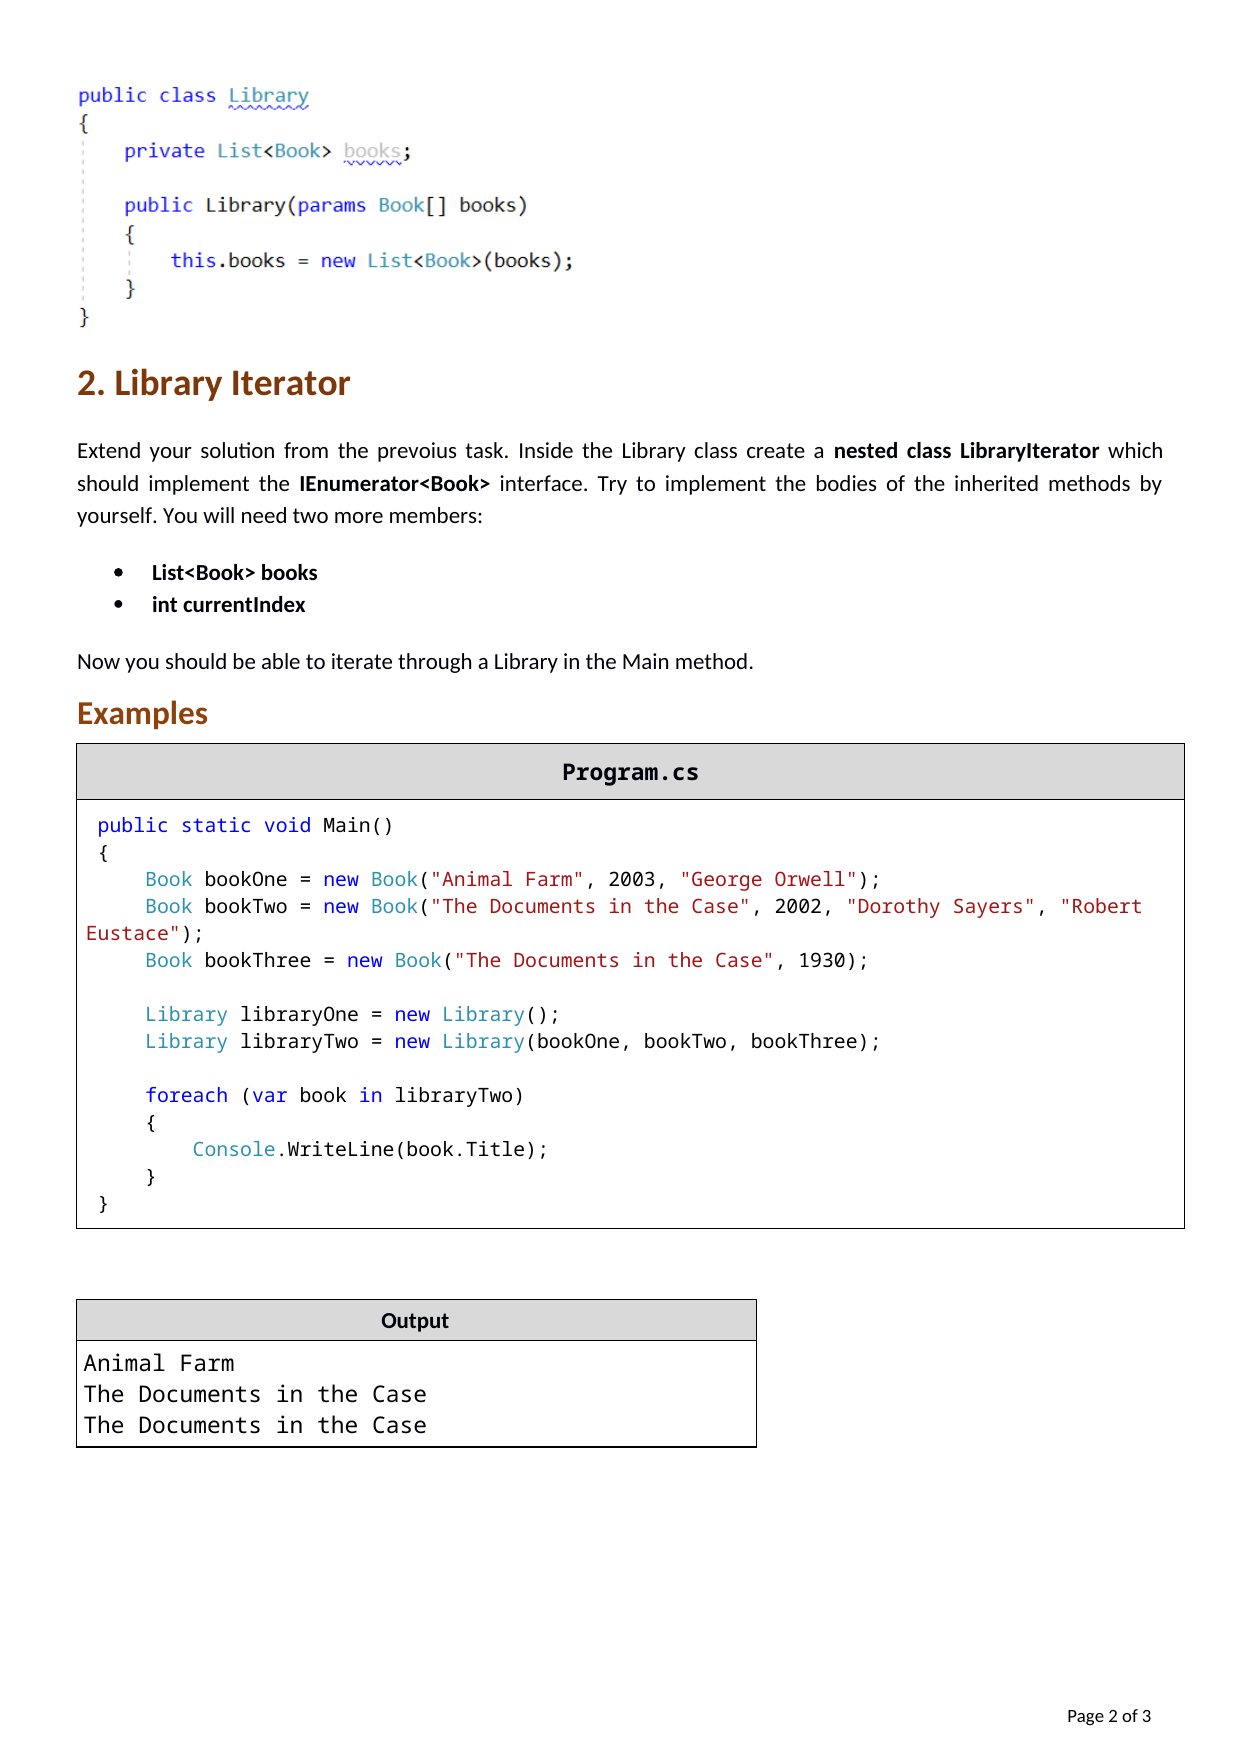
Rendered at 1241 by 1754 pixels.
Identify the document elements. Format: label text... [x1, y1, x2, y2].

text Now you should be able to iterate through a Library in the Main method. [77, 647, 1163, 675]
subtitle Examples [77, 692, 1163, 733]
list int currentIndex [114, 590, 1163, 618]
table_cell Animal Farm The Documents in the Case The Documents in the Case [77, 1341, 756, 1446]
table_header Program.cs [77, 744, 1184, 799]
list List<Book> books [114, 558, 1163, 586]
text Extend your solution from the prevoius task. Inside the Library class create a nested class LibraryIterator which should implement the IEnumerator<Book> interface. Try to implement the bodies of the inherited methods by yourself. You will need two more members: [77, 436, 1163, 529]
table_cell public static void Main() { Book bookOne = new Book("Animal Farm", 2003, "George Orwell"); Book bookTwo = new Book("The Documents in the Case", 2002, "Dorothy Sayers", "Robert Eustace"); Book bookThree = new Book("The Documents in the Case", 1930); Library libraryOne = new Library(); Library libraryTwo = new Library(bookOne, bookTwo, bookThree); foreach (var book in libraryTwo) { Console.WriteLine(book.Title); } } [77, 800, 1184, 1228]
table_header Output [77, 1300, 756, 1340]
picture [76, 87, 589, 334]
subtitle Library Iterator [77, 359, 1163, 404]
